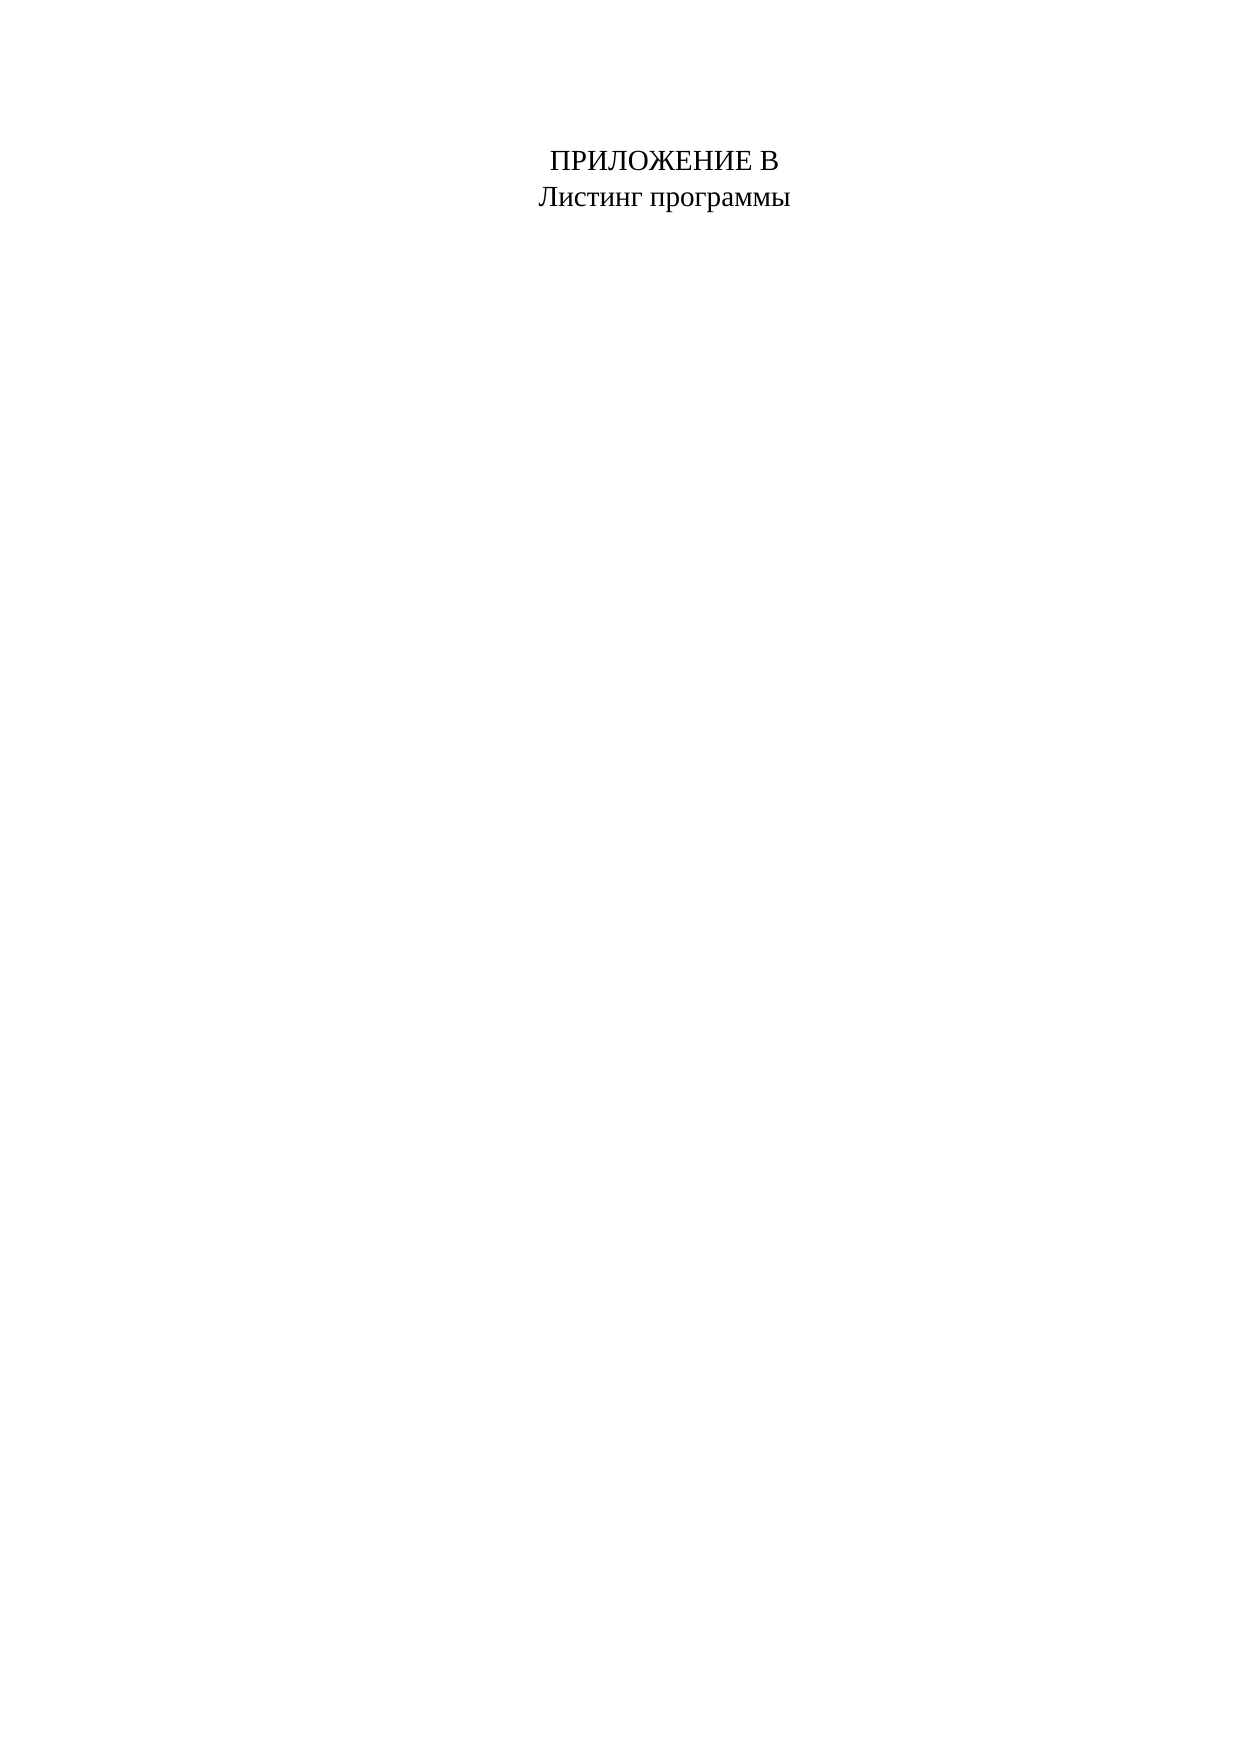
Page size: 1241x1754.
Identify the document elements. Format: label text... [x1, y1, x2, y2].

subtitle ПРИЛОЖЕНИЕ В [177, 143, 1152, 177]
text Листинг программы [177, 179, 1152, 213]
